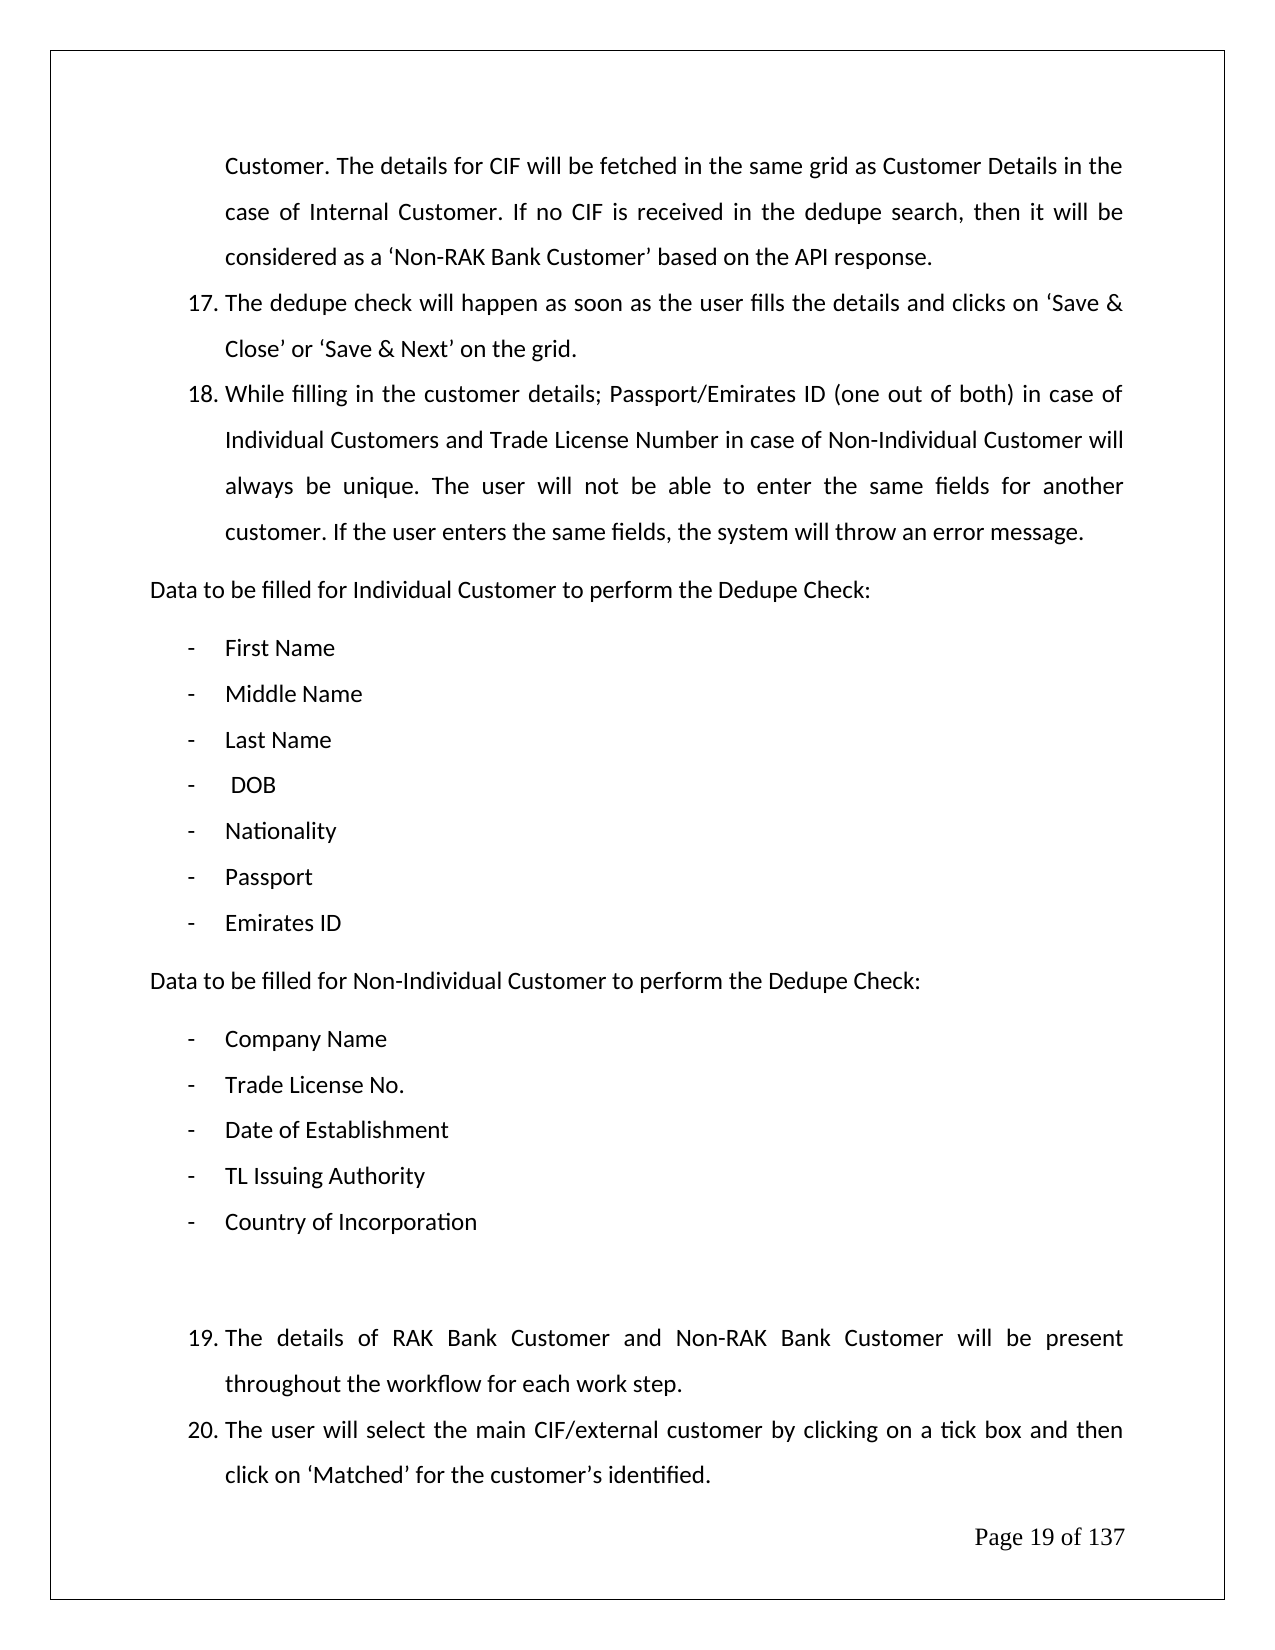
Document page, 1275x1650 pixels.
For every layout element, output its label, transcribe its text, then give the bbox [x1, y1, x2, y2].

list Passport [187, 861, 1125, 891]
list Emirates ID [187, 907, 1125, 937]
list The dedupe check will happen as soon as the user fills the details and clicks on ‘Save & Close’ or ‘Save & Next’ on the grid. [187, 287, 1125, 363]
list Country of Incorporation [187, 1206, 1125, 1237]
list Last Name [187, 724, 1125, 754]
list Middle Name [187, 678, 1125, 708]
text Data to be filled for Non-Individual Customer to perform the Dedupe Check: [150, 965, 1125, 995]
list Nationality [187, 815, 1125, 846]
list TL Issuing Authority [187, 1160, 1125, 1191]
list Trade License No. [187, 1069, 1125, 1099]
list The user will select the main CIF/external customer by clicking on a tick box and then click on ‘Matched’ for the customer’s identified. [187, 1414, 1125, 1490]
text Data to be filled for Individual Customer to perform the Dedupe Check: [150, 574, 1125, 604]
list DOB [187, 769, 1125, 800]
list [187, 150, 1125, 272]
list While filling in the customer details; Passport/Emirates ID (one out of both) in case of Individual Customers and Trade License Number in case of Non-Individual Customer will always be unique. The user will not be able to enter the same fields for another customer. If the user enters the same fields, the system will throw an error message. [187, 379, 1125, 546]
list Date of Establishment [187, 1114, 1125, 1145]
list First Name [187, 632, 1125, 663]
list Company Name [187, 1023, 1125, 1054]
list The details of RAK Bank Customer and Non-RAK Bank Customer will be present throughout the workflow for each work step. [187, 1322, 1125, 1399]
